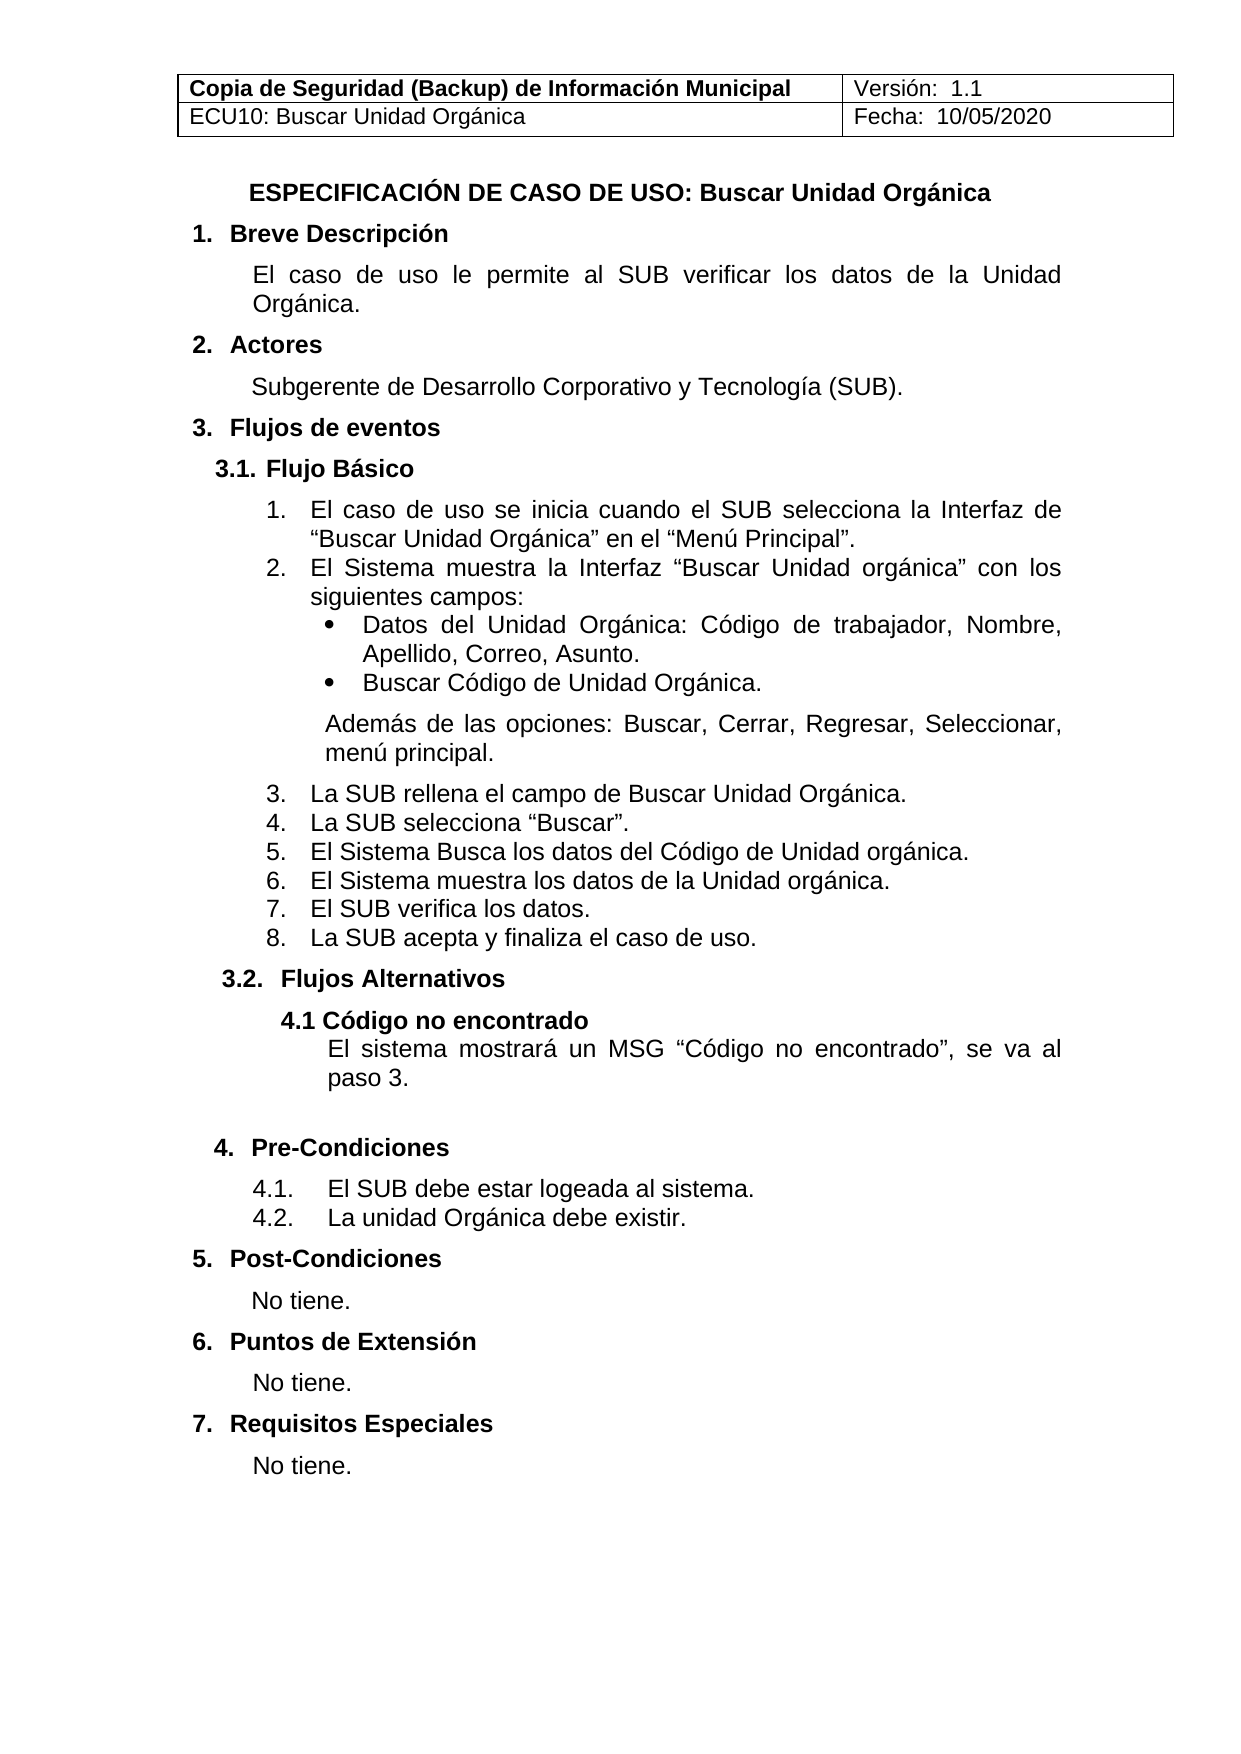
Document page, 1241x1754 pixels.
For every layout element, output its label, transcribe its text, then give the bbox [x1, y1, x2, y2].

text ESPECIFICACIÓN DE CASO DE USO: Buscar Unidad Orgánica [177, 178, 1063, 207]
text Subgerente de Desarrollo Corporativo y Tecnología (SUB). [177, 372, 1063, 400]
list El Sistema muestra la Interfaz “Buscar Unidad orgánica” con los siguientes campos: [266, 553, 1063, 610]
subtitle Flujo Básico [215, 454, 1063, 483]
list Datos del Unidad Orgánica: Código de trabajador, Nombre, Apellido, Correo, Asunto. [325, 610, 1063, 668]
list El caso de uso se inicia cuando el SUB selecciona la Interfaz de “Buscar Unidad Orgánica” en el “Menú Principal”. [266, 495, 1063, 553]
subtitle Post-Condiciones [192, 1244, 1063, 1273]
subtitle Requisitos Especiales [192, 1409, 1063, 1438]
list El SUB debe estar logeada al sistema. [252, 1174, 1063, 1203]
list El Sistema Busca los datos del Código de Unidad orgánica. [266, 837, 1063, 866]
list El Sistema muestra los datos de la Unidad orgánica. [266, 866, 1063, 894]
list No tiene. [252, 1451, 1063, 1479]
subtitle Puntos de Extensión [192, 1327, 1063, 1356]
list 4.1 Código no encontrado [281, 1006, 1063, 1034]
subtitle Breve Descripción [192, 219, 1063, 248]
list La SUB acepta y finaliza el caso de uso. [266, 923, 1063, 952]
list La SUB rellena el campo de Buscar Unidad Orgánica. [266, 779, 1063, 808]
list El SUB verifica los datos. [266, 894, 1063, 923]
subtitle Flujos de eventos [192, 413, 1063, 442]
list Buscar Código de Unidad Orgánica. [325, 668, 1063, 697]
text Además de las opciones: Buscar, Cerrar, Regresar, Seleccionar, menú principal. [325, 709, 1063, 767]
subtitle Actores [192, 330, 1063, 359]
list El caso de uso le permite al SUB verificar los datos de la Unidad Orgánica. [252, 260, 1063, 318]
list No tiene. [252, 1368, 1063, 1397]
text No tiene. [177, 1286, 1063, 1314]
list El sistema mostrará un MSG “Código no encontrado”, se va al paso 3. [327, 1034, 1063, 1092]
subtitle Pre-Condiciones [213, 1133, 1063, 1162]
list La unidad Orgánica debe existir. [252, 1203, 1063, 1232]
subtitle Flujos Alternativos [222, 964, 1063, 993]
list La SUB selecciona “Buscar”. [266, 808, 1063, 837]
